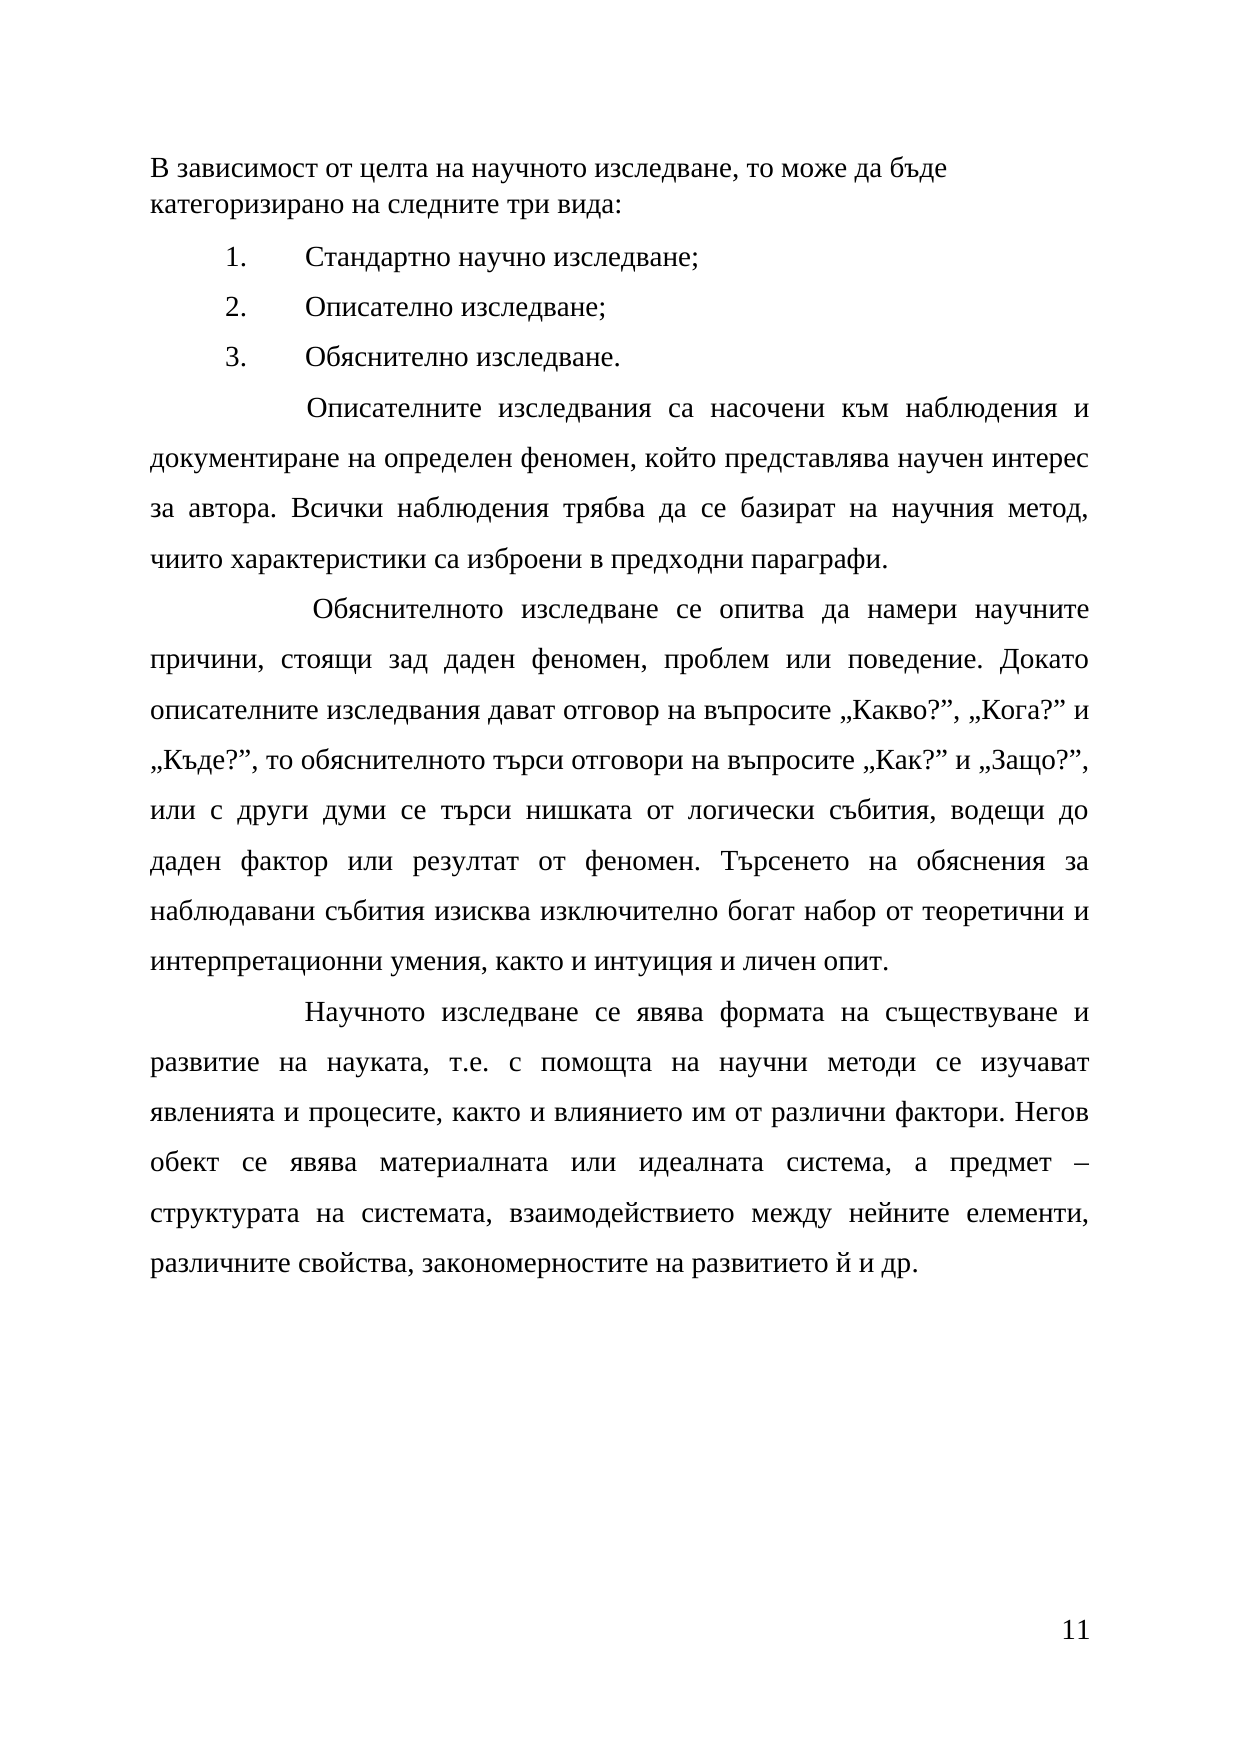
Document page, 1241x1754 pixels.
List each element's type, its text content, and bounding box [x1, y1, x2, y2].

text Научното изследване се явява формата на съществуване и развитие на науката, т.е. с помощта на научни методи се изучават явленията и процесите, както и влиянието им от различни фактори. Негов обект се явява материалната или идеалната система, а предмет – структурата на системата, взаимодействието между нейните елементи, различните свойства, закономерностите на развитието й и др. [150, 994, 1090, 1279]
text В зависимост от целта на научното изследване, то може да бъде категоризирано на следните три вида: [150, 150, 1090, 220]
text 1. Стандартно научно изследване; [150, 239, 1090, 272]
text Описателните изследвания са насочени към наблюдения и документиране на определен феномен, който представлява научен интерес за автора. Всички наблюдения трябва да се базират на научния метод, чиито характеристики са изброени в предходни параграфи. [150, 390, 1090, 574]
text 2. Описателно изследване; [150, 289, 1090, 323]
text Обяснителното изследване се опитва да намери научните причини, стоящи зад даден феномен, проблем или поведение. Докато описателните изследвания дават отговор на въпросите „Какво?”, „Кога?” и „Къде?”, то обяснителното търси отговори на въпросите „Как?” и „Защо?”, или с други думи се търси нишката от логически събития, водещи до даден фактор или резултат от феномен. Търсенето на обяснения за наблюдавани събития изисква изключително богат набор от теоретични и интерпретационни умения, както и интуиция и личен опит. [150, 591, 1090, 977]
text 3. Обяснително изследване. [150, 339, 1090, 373]
